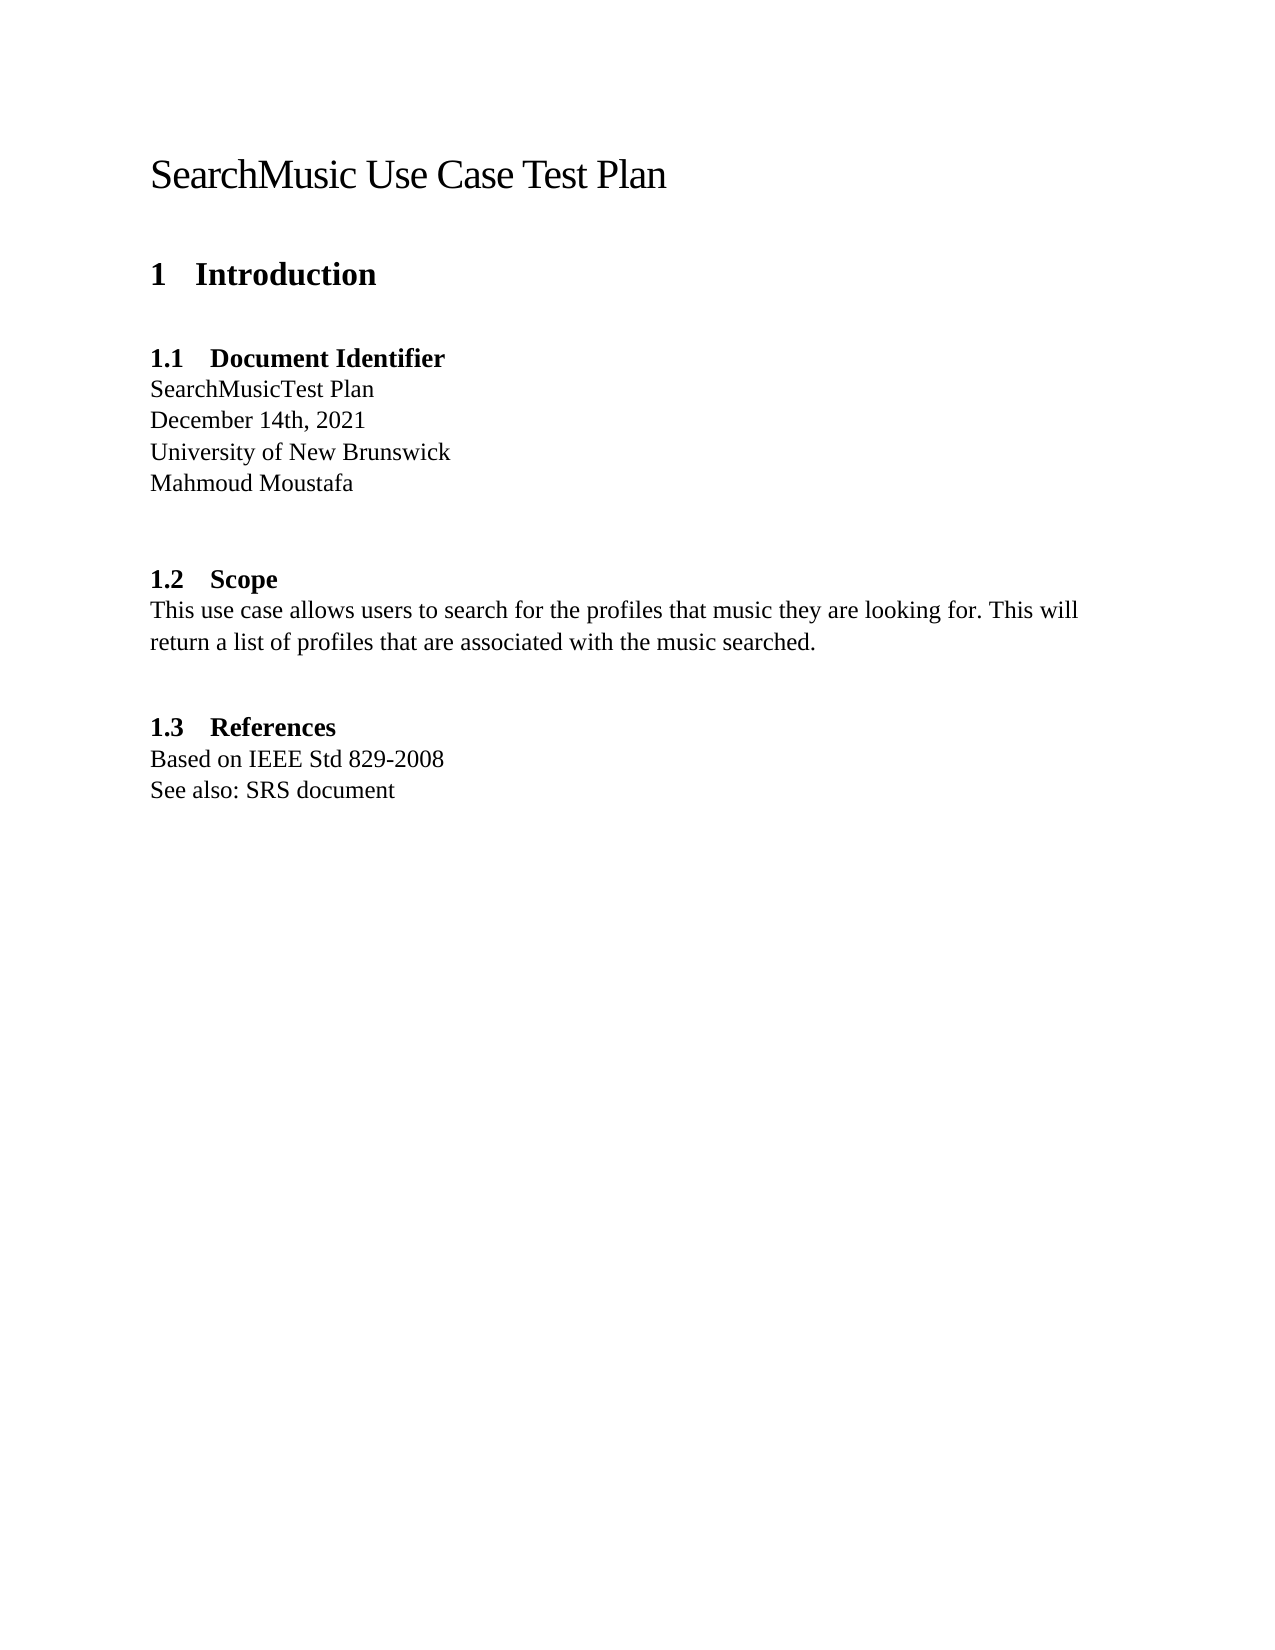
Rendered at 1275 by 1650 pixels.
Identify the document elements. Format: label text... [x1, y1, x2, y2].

text This use case allows users to search for the profiles that music they are looking for. This will return a list of profiles that are associated with the music searched. [150, 596, 1125, 655]
subtitle Scope [150, 563, 1125, 594]
subtitle Introduction [150, 254, 1125, 292]
title SearchMusic Use Case Test Plan [150, 150, 1125, 198]
subtitle References [150, 711, 1125, 742]
text SearchMusicTest Plan December 14th, 2021 University of New Brunswick Mahmoud Moustafa [150, 374, 1125, 496]
text Based on IEEE Std 829-2008 See also: SRS document [150, 744, 1125, 803]
subtitle Document Identifier [150, 342, 1125, 373]
